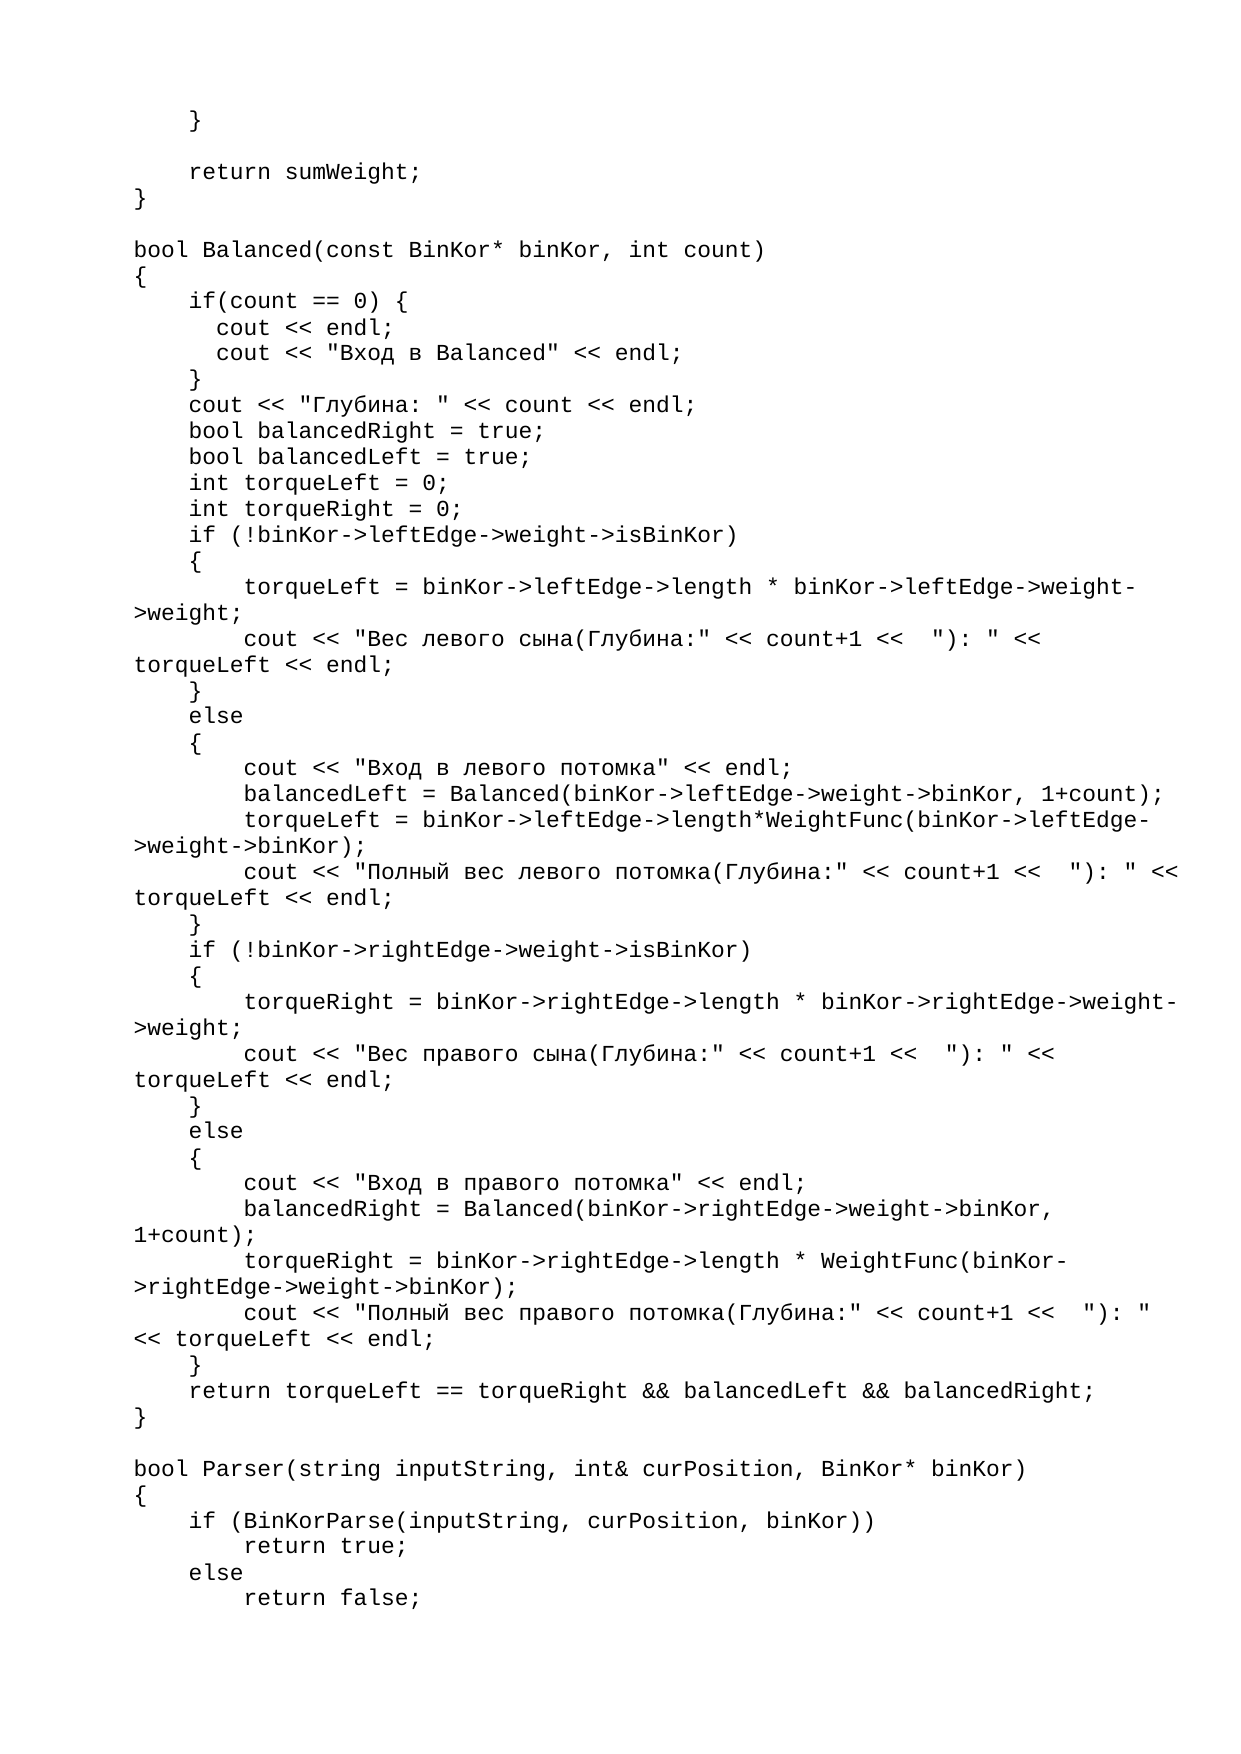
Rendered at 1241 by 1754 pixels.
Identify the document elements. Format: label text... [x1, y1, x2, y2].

text bool balancedRight = true; [133, 419, 1182, 446]
text return false; [133, 1587, 1182, 1613]
text bool Parser(string inputString, int& curPosition, BinKor* binKor) [133, 1457, 1182, 1483]
text torqueLeft = binKor->leftEdge->length * binKor->leftEdge->weight->weight; [133, 575, 1182, 627]
text cout << "Полный вес левого потомка(Глубина:" << count+1 << "): " << torqueLeft << endl; [133, 861, 1182, 912]
text else [133, 705, 1182, 731]
text } [133, 186, 1182, 212]
text torqueRight = binKor->rightEdge->length * WeightFunc(binKor->rightEdge->weight->binKor); [133, 1249, 1182, 1301]
text bool Balanced(const BinKor* binKor, int count) [133, 238, 1182, 264]
text cout << "Вход в левого потомка" << endl; [133, 757, 1182, 783]
text return true; [133, 1535, 1182, 1561]
text balancedRight = Balanced(binKor->rightEdge->weight->binKor, 1+count); [133, 1198, 1182, 1249]
text cout << "Вес правого сына(Глубина:" << count+1 << "): " << torqueLeft << endl; [133, 1042, 1182, 1094]
text cout << "Вход в правого потомка" << endl; [133, 1172, 1182, 1198]
text cout << "Полный вес правого потомка(Глубина:" << count+1 << "): " << torqueLeft << endl; [133, 1301, 1182, 1353]
text return sumWeight; [133, 160, 1182, 186]
text } [133, 108, 1182, 134]
text bool balancedLeft = true; [133, 446, 1182, 471]
text cout << "Глубина: " << count << endl; [133, 394, 1182, 419]
text } [133, 1405, 1182, 1431]
text int torqueRight = 0; [133, 497, 1182, 523]
text { [133, 964, 1182, 990]
text torqueRight = binKor->rightEdge->length * binKor->rightEdge->weight->weight; [133, 990, 1182, 1042]
text if(count == 0) { [133, 290, 1182, 316]
text balancedLeft = Balanced(binKor->leftEdge->weight->binKor, 1+count); [133, 783, 1182, 809]
text { [133, 1483, 1182, 1509]
text cout << "Вход в Balanced" << endl; [133, 342, 1182, 368]
text if (!binKor->leftEdge->weight->isBinKor) [133, 523, 1182, 549]
text } [133, 679, 1182, 705]
text int torqueLeft = 0; [133, 471, 1182, 497]
text return torqueLeft == torqueRight && balancedLeft && balancedRight; [133, 1379, 1182, 1405]
text { [133, 1146, 1182, 1172]
text { [133, 731, 1182, 757]
text torqueLeft = binKor->leftEdge->length*WeightFunc(binKor->leftEdge->weight->binKor); [133, 809, 1182, 861]
text } [133, 1353, 1182, 1379]
text else [133, 1120, 1182, 1146]
text } [133, 912, 1182, 938]
text } [133, 368, 1182, 394]
text cout << endl; [133, 316, 1182, 342]
text { [133, 549, 1182, 575]
text } [133, 1094, 1182, 1120]
text cout << "Вес левого сына(Глубина:" << count+1 << "): " << torqueLeft << endl; [133, 627, 1182, 679]
text if (BinKorParse(inputString, curPosition, binKor)) [133, 1509, 1182, 1535]
text if (!binKor->rightEdge->weight->isBinKor) [133, 938, 1182, 964]
text { [133, 264, 1182, 290]
text else [133, 1561, 1182, 1587]
